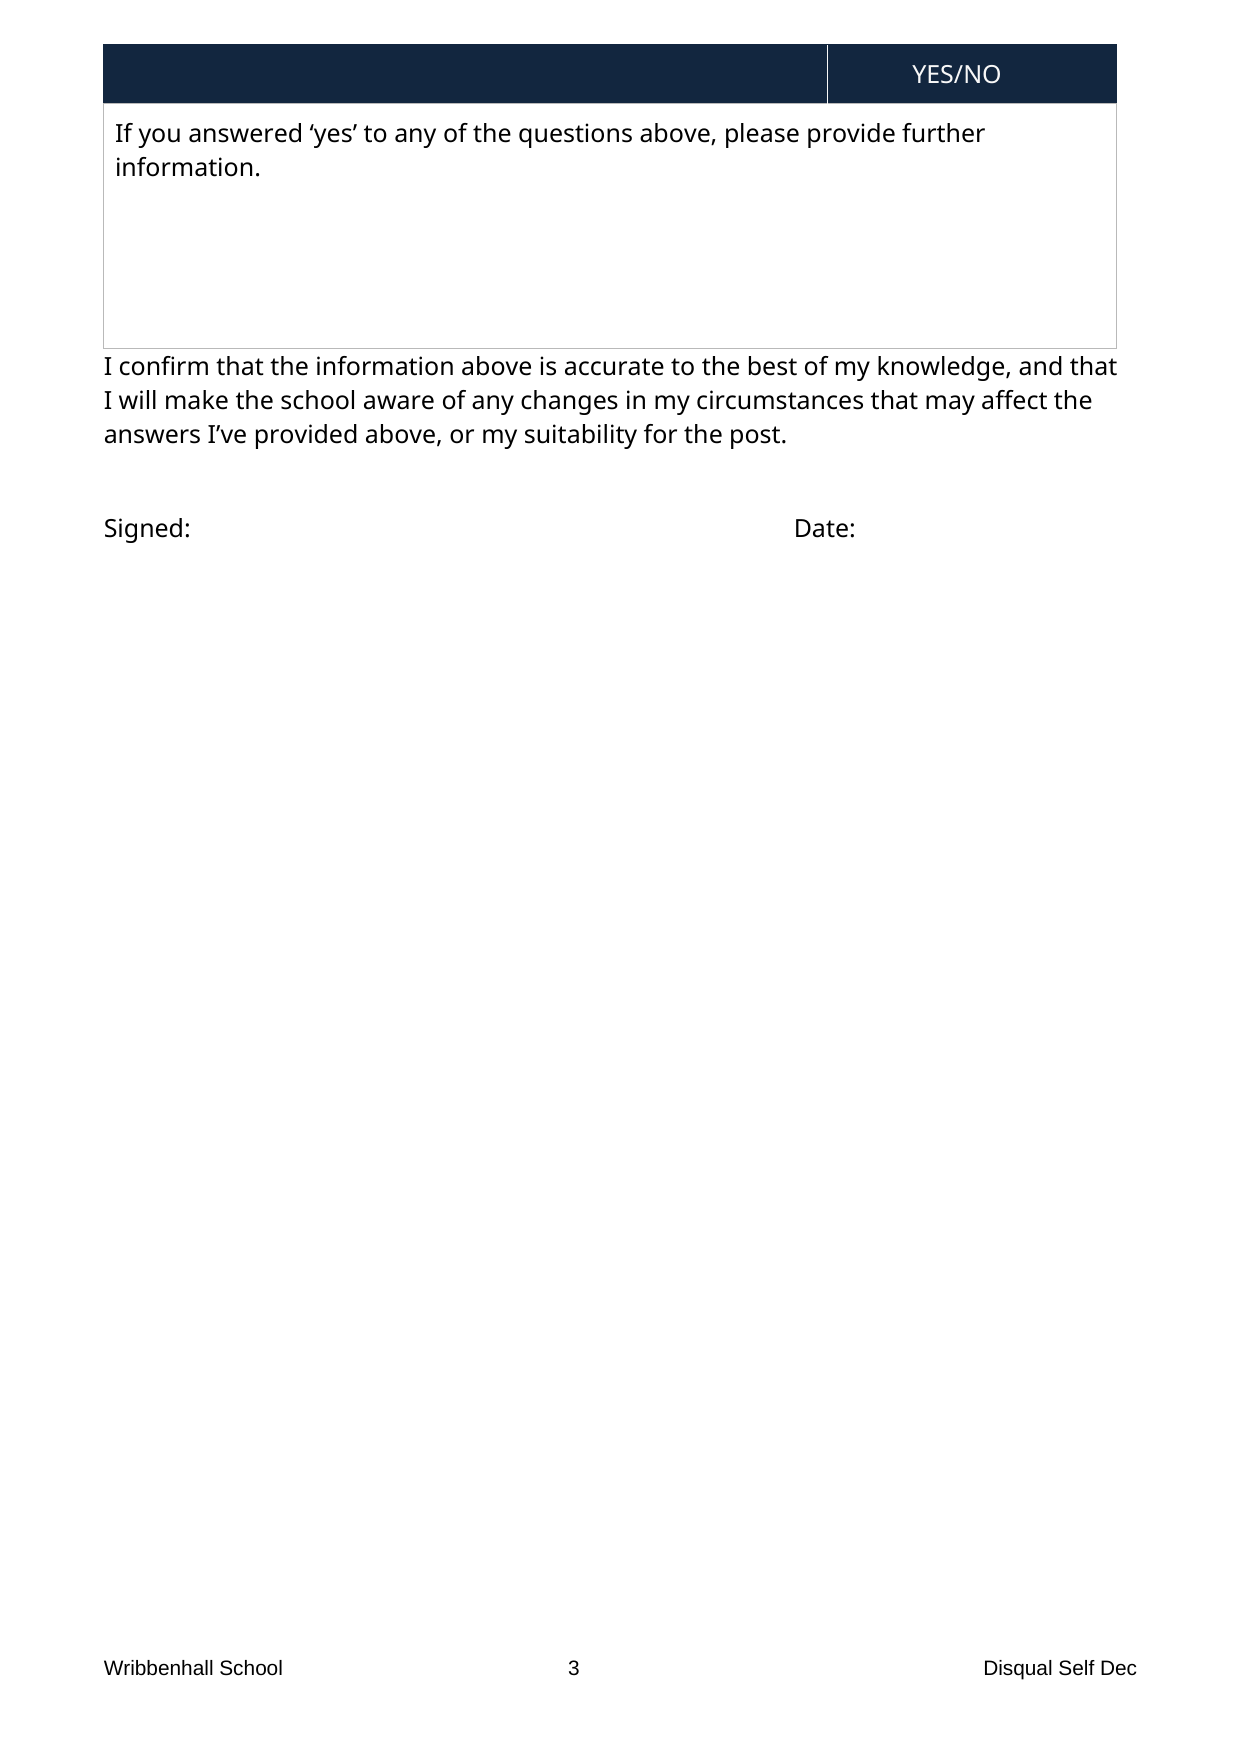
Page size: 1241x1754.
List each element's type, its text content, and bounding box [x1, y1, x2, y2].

table_header Yes/No [828, 45, 1116, 103]
text Signed: Date: [103, 510, 1122, 544]
text I confirm that the information above is accurate to the best of my knowledge, and that I will make the school aware of any changes in my circumstances that may affect the answers I’ve provided above, or my suitability for the post. [103, 349, 1122, 451]
table_header [104, 45, 827, 103]
table_cell If you answered ‘yes’ to any of the questions above, please provide further information. [104, 104, 1116, 348]
